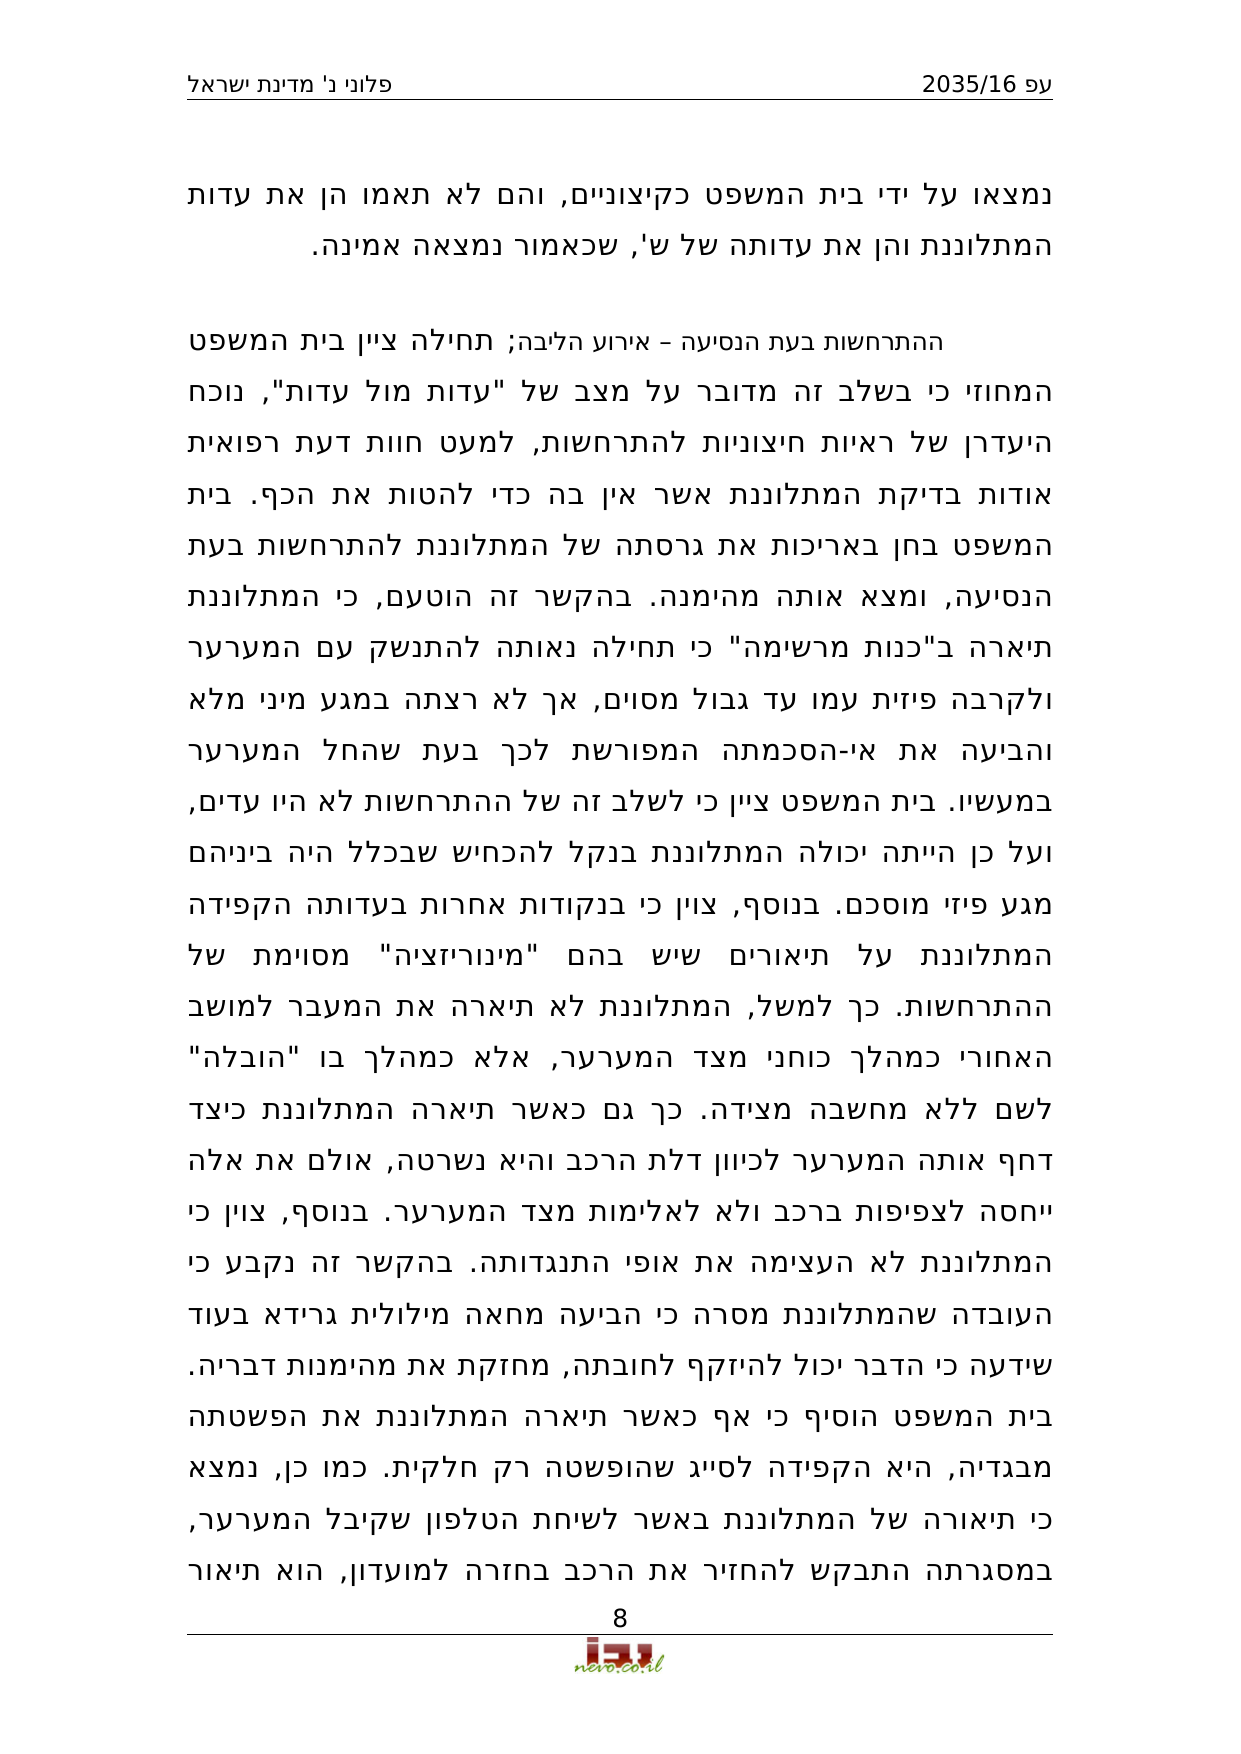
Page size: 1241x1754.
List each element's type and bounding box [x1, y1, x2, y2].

text [187, 177, 1053, 263]
text [187, 323, 1053, 1587]
picture [574, 1637, 666, 1674]
